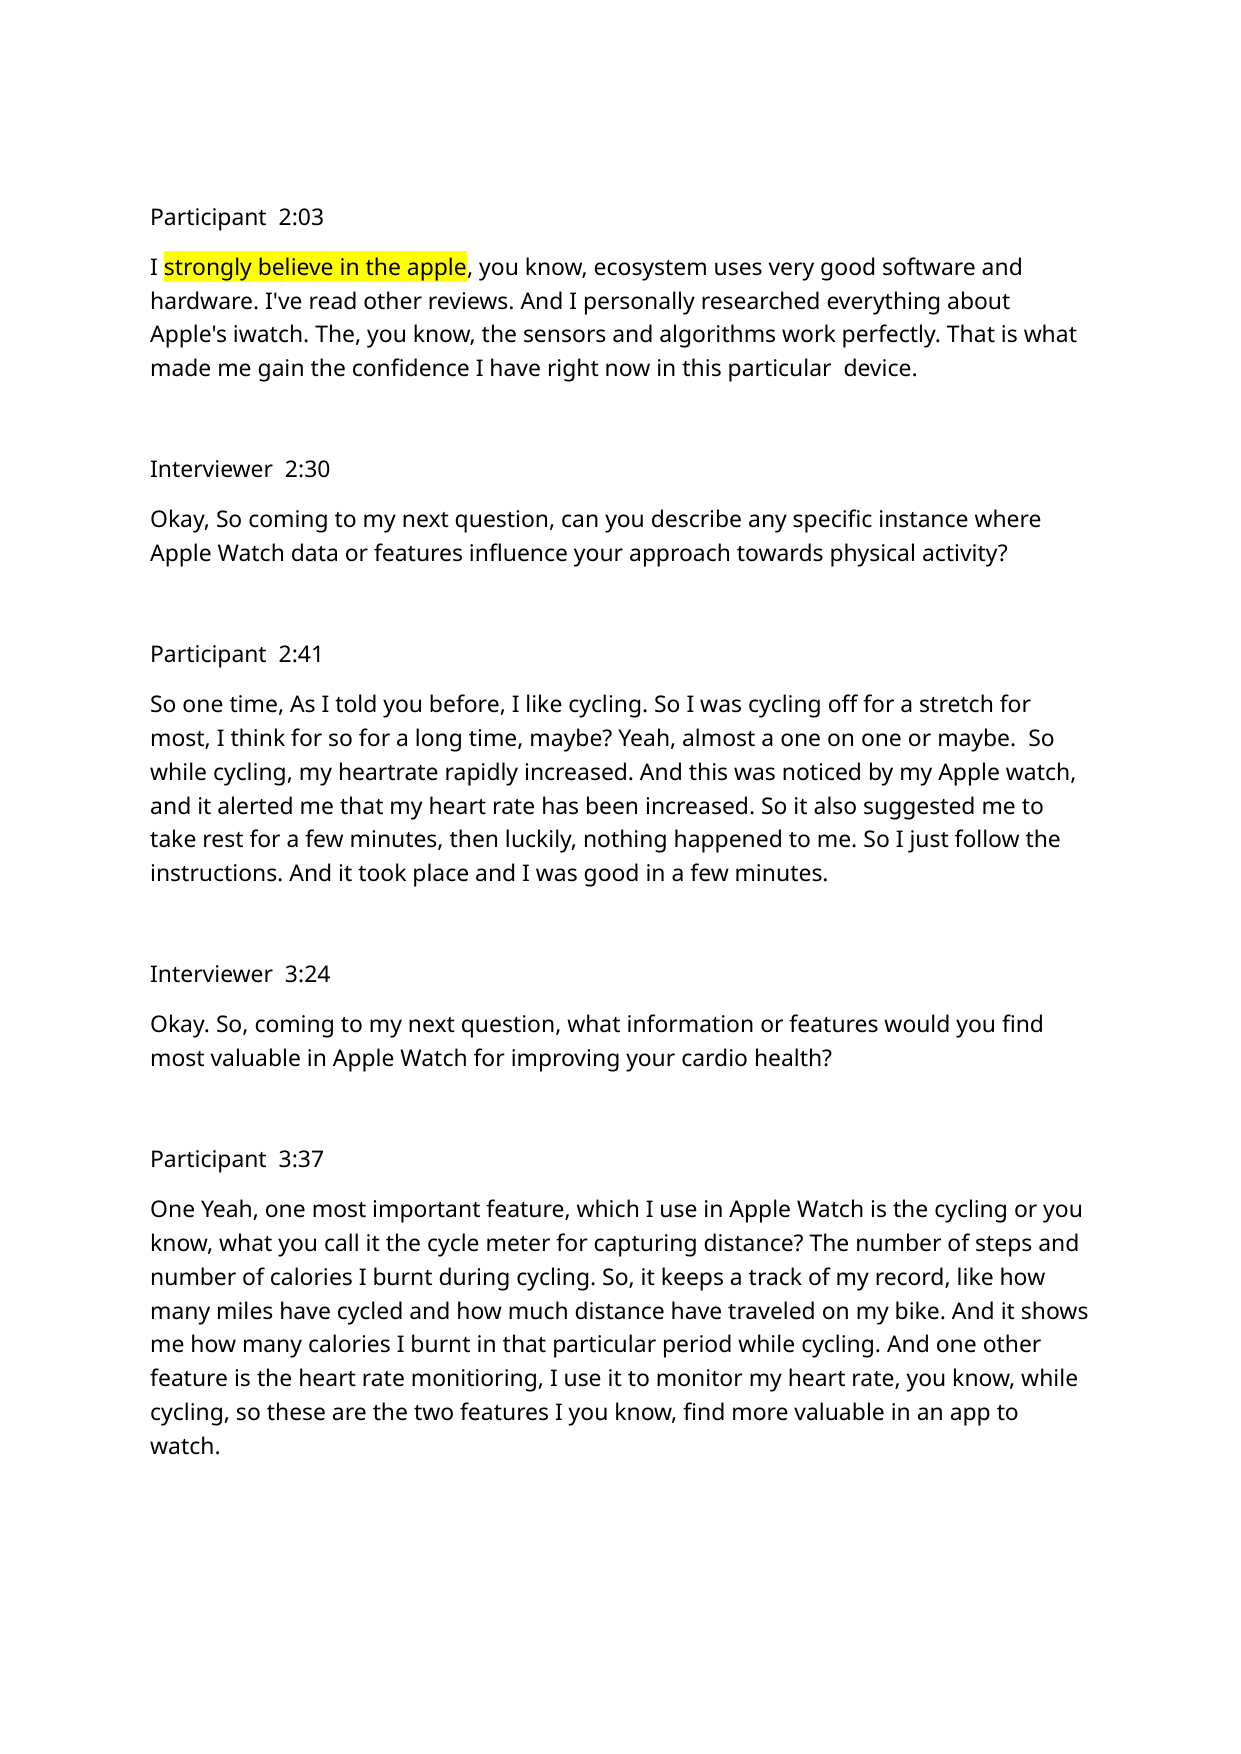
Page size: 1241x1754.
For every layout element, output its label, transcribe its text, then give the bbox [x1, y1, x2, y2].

text Interviewer 3:24 [150, 958, 1090, 989]
text So one time, As I told you before, I like cycling. So I was cycling off for a stretch for most, I think for so for a long time, maybe? Yeah, almost a one on one or maybe. So while cycling, my heartrate rapidly increased. And this was noticed by my Apple watch, and it alerted me that my heart rate has been increased. So it also suggested me to take rest for a few minutes, then luckily, nothing happened to me. So I just follow the instructions. And it took place and I was good in a few minutes. [150, 688, 1090, 888]
text Participant 2:41 [150, 638, 1090, 669]
text Okay. So, coming to my next question, what information or features would you find most valuable in Apple Watch for improving your cardio health? [150, 1008, 1090, 1073]
text Interviewer 2:30 [150, 453, 1090, 484]
text One Yeah, one most important feature, which I use in Apple Watch is the cycling or you know, what you call it the cycle meter for capturing distance? The number of steps and number of calories I burnt during cycling. So, it keeps a track of my record, like how many miles have cycled and how much distance have traveled on my bike. And it shows me how many calories I burnt in that particular period while cycling. And one other feature is the heart rate monitioring, I use it to monitor my heart rate, you know, while cycling, so these are the two features I you know, find more valuable in an app to watch. [150, 1193, 1090, 1461]
text I strongly believe in the apple, you know, ecosystem uses very good software and hardware. I've read other reviews. And I personally researched everything about Apple's iwatch. The, you know, the sensors and algorithms work perfectly. That is what made me gain the confidence I have right now in this particular device. [150, 251, 1090, 383]
text Participant 2:03 [150, 200, 1090, 232]
text Participant 3:37 [150, 1143, 1090, 1174]
text Okay, So coming to my next question, can you describe any specific instance where Apple Watch data or features influence your approach towards physical activity? [150, 503, 1090, 568]
